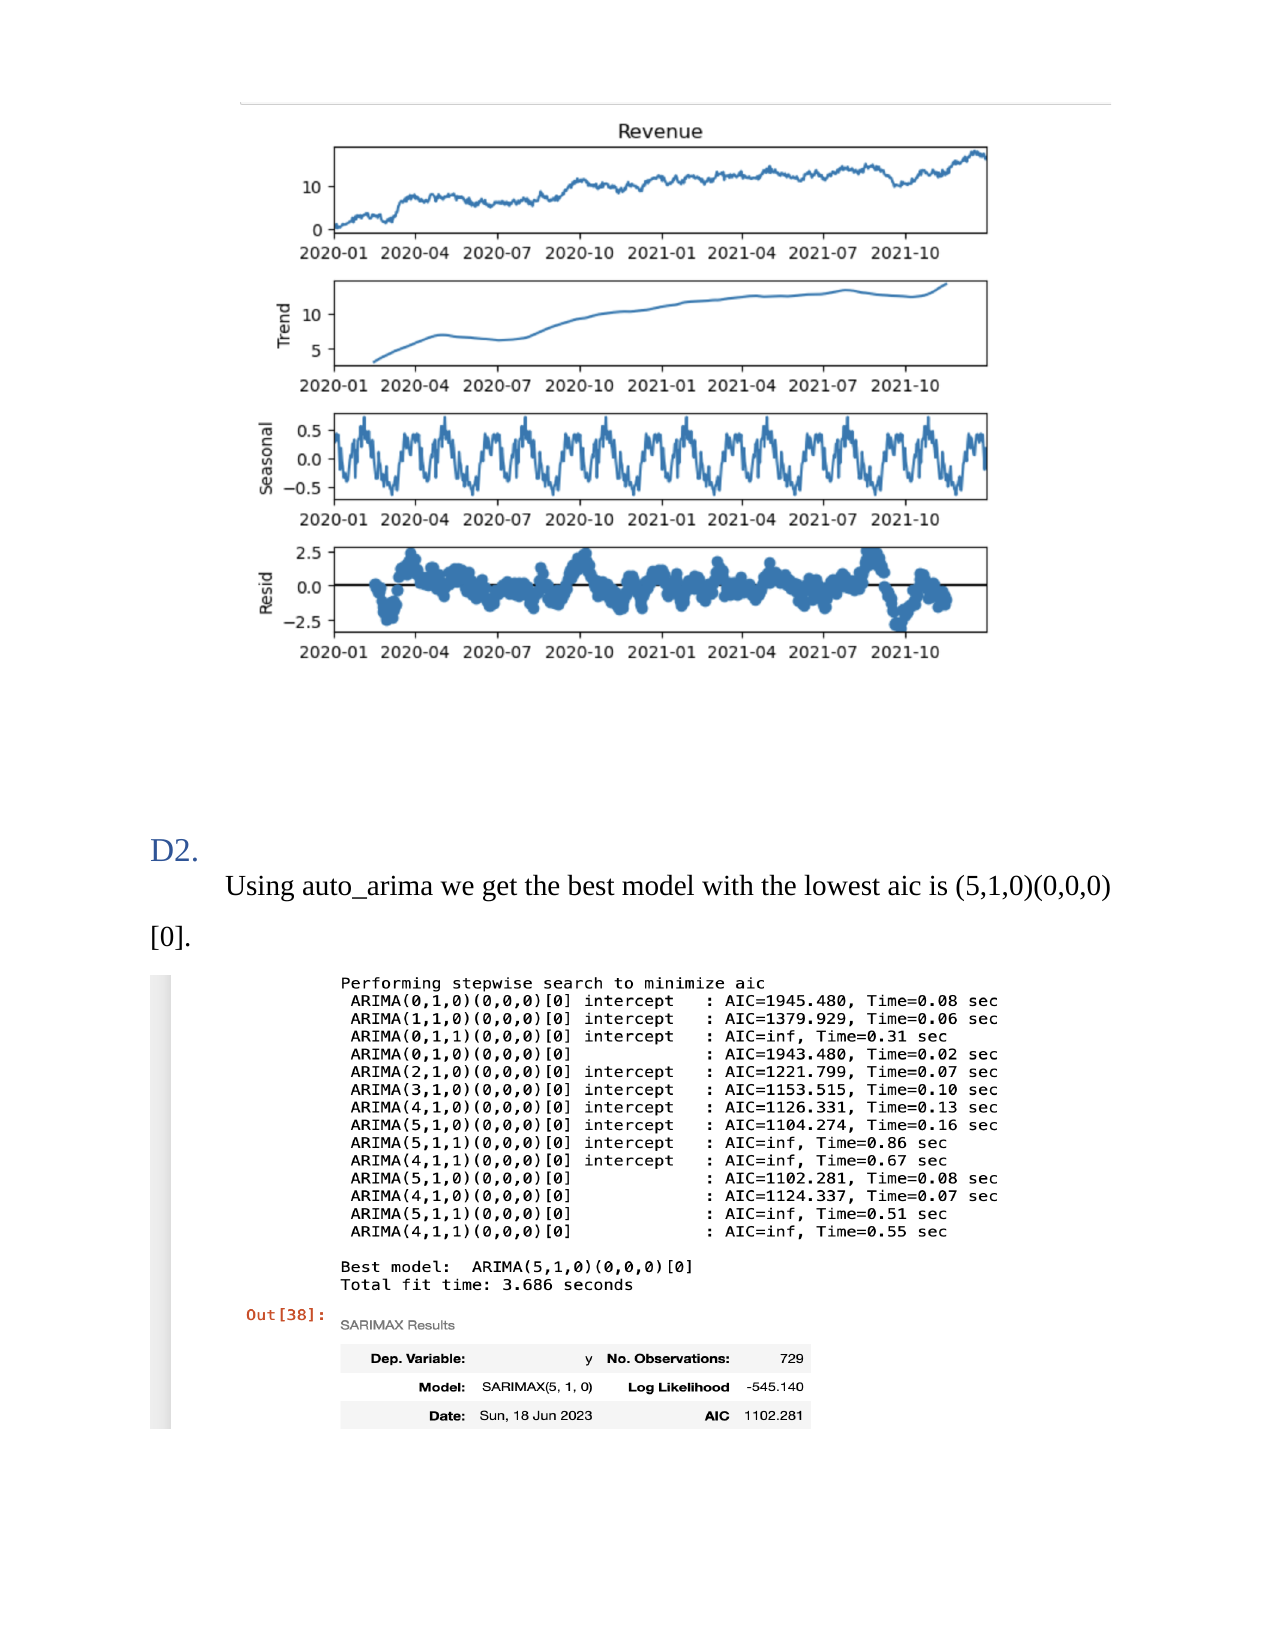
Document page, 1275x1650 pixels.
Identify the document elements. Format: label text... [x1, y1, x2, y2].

picture [136, 102, 1112, 672]
subtitle D2. [150, 830, 1125, 868]
picture [150, 975, 1007, 1429]
text Using auto_arima we get the best model with the lowest aic is (5,1,0)(0,0,0)[0]. [150, 868, 1125, 952]
